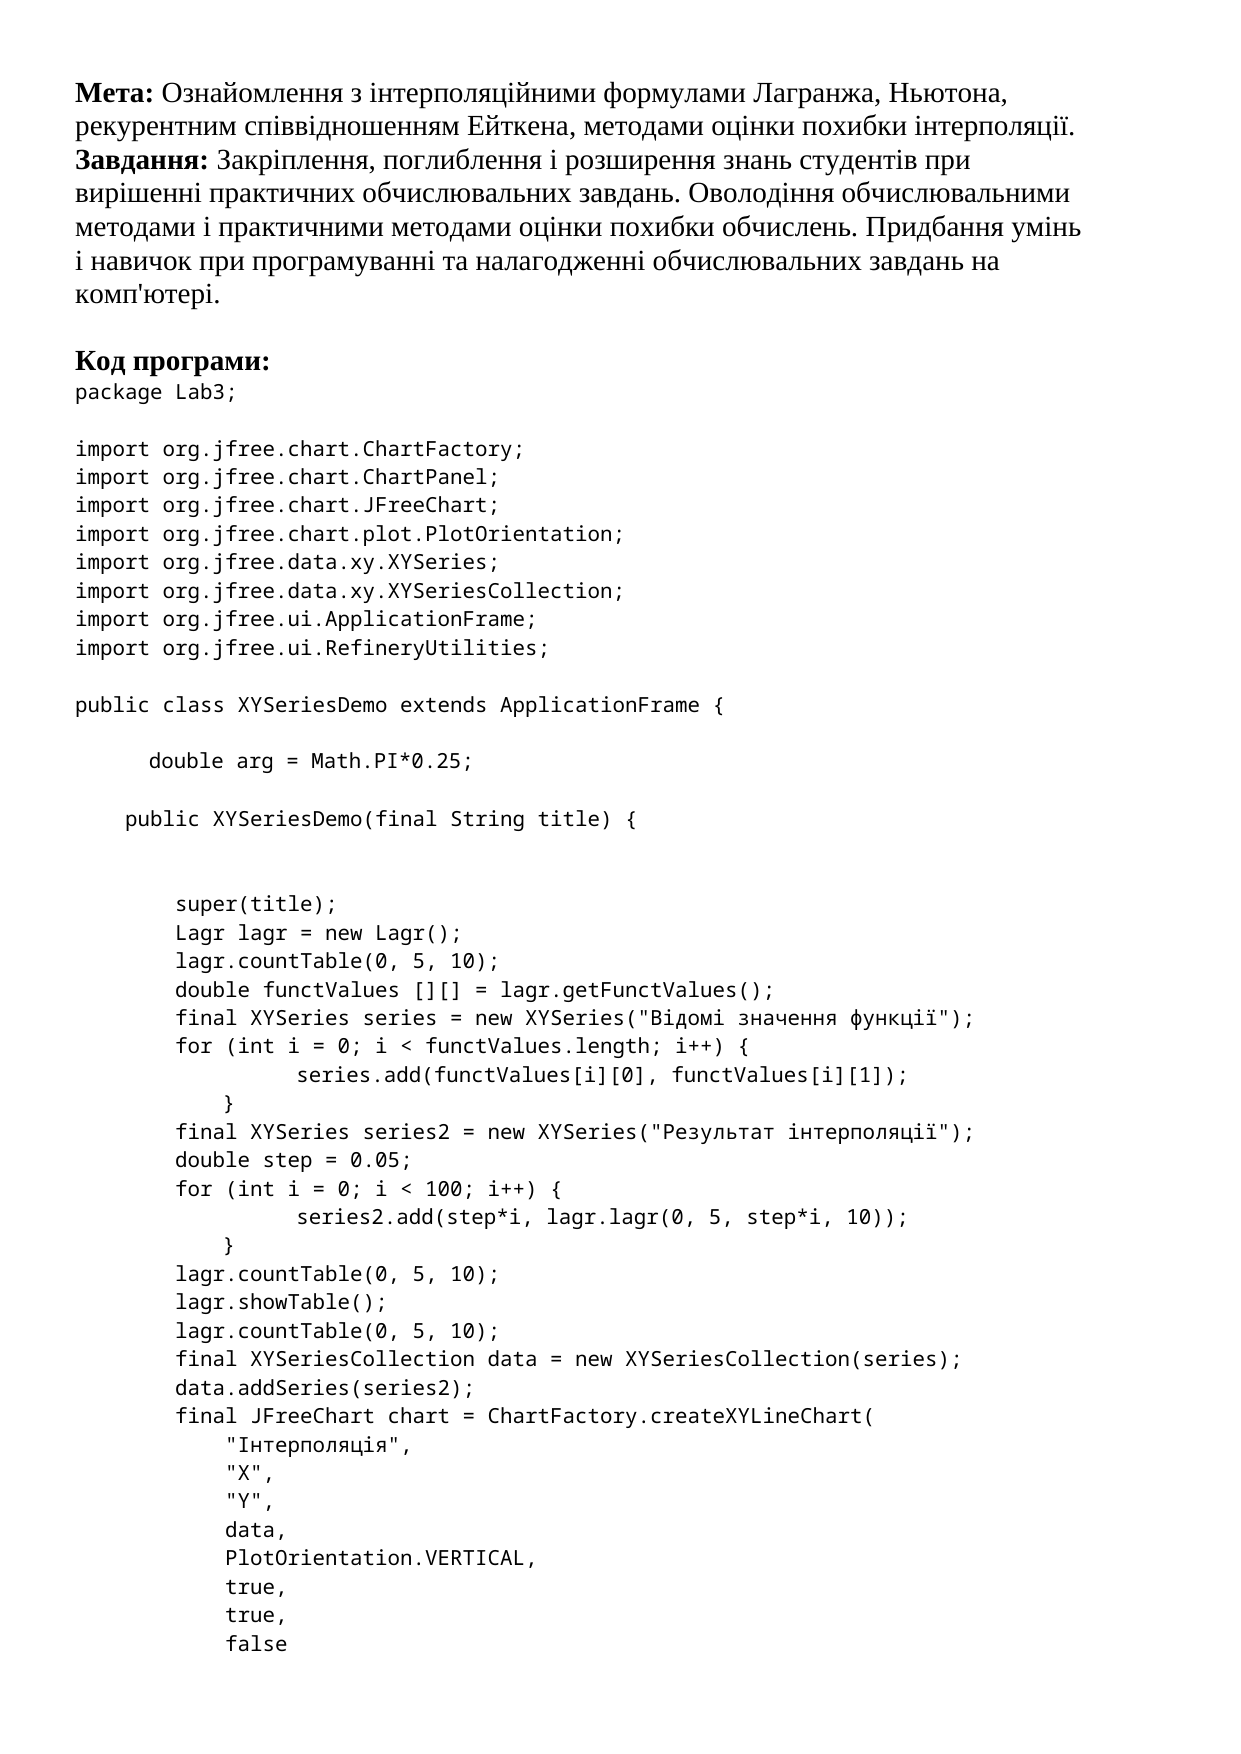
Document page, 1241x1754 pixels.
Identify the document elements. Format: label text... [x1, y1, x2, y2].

text методами і практичними методами оцінки похибки обчислень. Придбання умінь [75, 209, 1165, 243]
text double step = 0.05; [75, 1145, 1165, 1174]
text for (int i = 0; i < 100; i++) { [75, 1174, 1165, 1202]
text public class XYSeriesDemo extends ApplicationFrame { [75, 690, 1165, 718]
text import org.jfree.chart.ChartFactory; [75, 434, 1165, 462]
text public XYSeriesDemo(final String title) { [75, 804, 1165, 832]
text final JFreeChart chart = ChartFactory.createXYLineChart( [75, 1401, 1165, 1430]
text double arg = Math.PI*0.25; [75, 747, 1165, 775]
text import org.jfree.chart.plot.PlotOrientation; [75, 519, 1165, 547]
text "Y", [75, 1487, 1165, 1515]
text import org.jfree.ui.RefineryUtilities; [75, 633, 1165, 661]
text lagr.countTable(0, 5, 10); [75, 1316, 1165, 1344]
text data, [75, 1515, 1165, 1543]
text PlotOrientation.VERTICAL, [75, 1543, 1165, 1572]
text final XYSeries series = new XYSeries("Відомі значення функції"); [75, 1003, 1165, 1032]
text import org.jfree.data.xy.XYSeriesCollection; [75, 576, 1165, 604]
text true, [75, 1572, 1165, 1600]
text рекурентним співвідношенням Ейткена, методами оцінки похибки інтерполяції. [75, 108, 1165, 142]
text for (int i = 0; i < functValues.length; i++) { [75, 1032, 1165, 1060]
text Lagr lagr = new Lagr(); [75, 918, 1165, 946]
text import org.jfree.chart.JFreeChart; [75, 491, 1165, 519]
text lagr.countTable(0, 5, 10); [75, 946, 1165, 975]
text lagr.countTable(0, 5, 10); [75, 1259, 1165, 1287]
text import org.jfree.data.xy.XYSeries; [75, 547, 1165, 576]
text final XYSeries series2 = new XYSeries("Результат інтерполяції"); [75, 1117, 1165, 1145]
text } [75, 1088, 1165, 1117]
text series2.add(step*i, lagr.lagr(0, 5, step*i, 10)); [75, 1202, 1165, 1231]
text } [75, 1231, 1165, 1259]
text вирішенні практичних обчислювальних завдань. Оволодіння обчислювальними [75, 176, 1165, 209]
text true, [75, 1600, 1165, 1629]
text double functValues [][] = lagr.getFunctValues(); [75, 975, 1165, 1003]
text series.add(functValues[i][0], functValues[i][1]); [75, 1060, 1165, 1088]
text package Lab3; [75, 377, 1165, 405]
text Мета: Ознайомлення з інтерполяційними формулами Лагранжа, Ньютона, [75, 75, 1165, 108]
text super(title); [75, 889, 1165, 918]
text Код програми: [75, 343, 1165, 377]
text false [75, 1629, 1165, 1657]
text import org.jfree.ui.ApplicationFrame; [75, 604, 1165, 633]
text final XYSeriesCollection data = new XYSeriesCollection(series); [75, 1344, 1165, 1373]
text Завдання: Закріплення, поглиблення і розширення знань студентів при [75, 142, 1165, 176]
text lagr.showTable(); [75, 1287, 1165, 1316]
text і навичок при програмуванні та налагодженні обчислювальних завдань на [75, 243, 1165, 276]
text import org.jfree.chart.ChartPanel; [75, 462, 1165, 491]
text комп'ютері. [75, 276, 1165, 310]
text "X", [75, 1458, 1165, 1487]
text "Інтерполяція", [75, 1430, 1165, 1458]
text data.addSeries(series2); [75, 1373, 1165, 1401]
